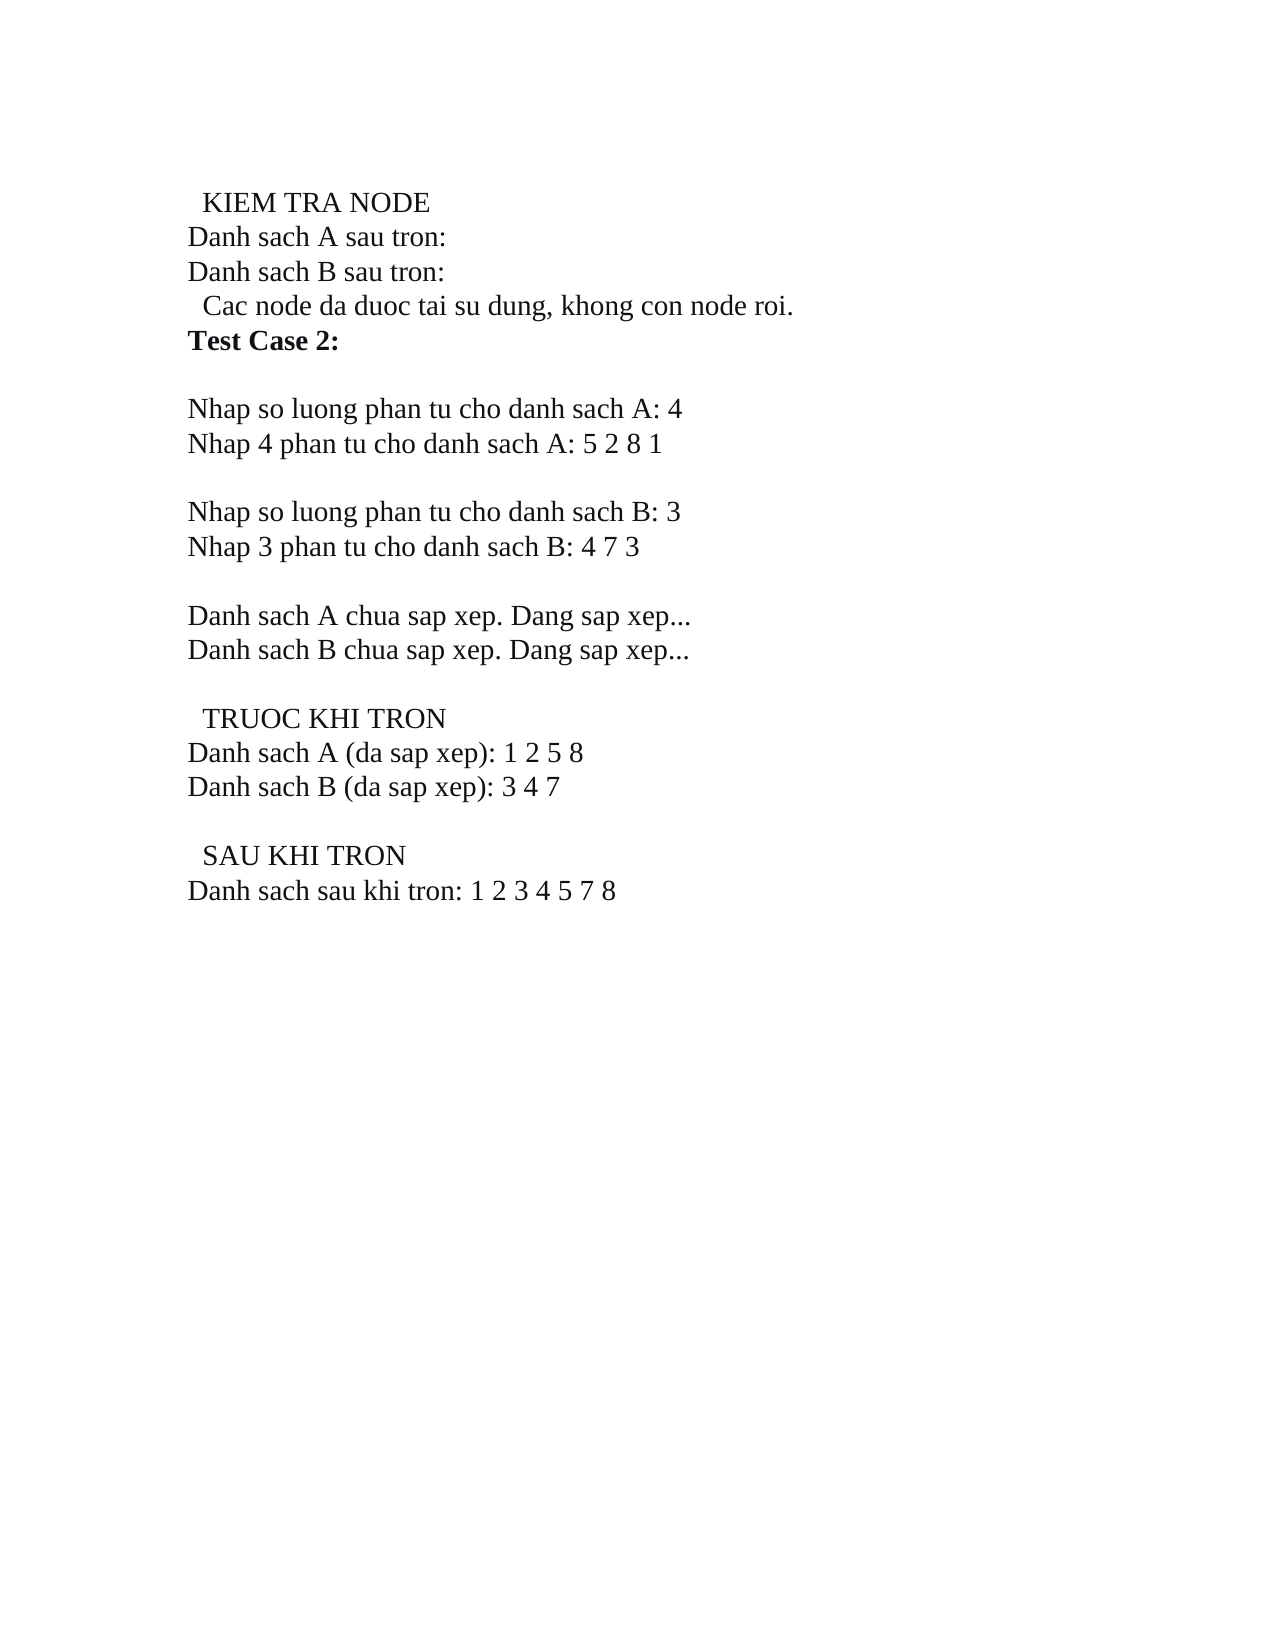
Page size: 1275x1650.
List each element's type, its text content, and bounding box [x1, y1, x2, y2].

text Nhap so luong phan tu cho danh sach B: 3 [187, 494, 1125, 528]
text KIEM TRA NODE [187, 184, 1125, 219]
text Nhap 3 phan tu cho danh sach B: 4 7 3 [187, 528, 1125, 562]
text Nhap so luong phan tu cho danh sach A: 4 [187, 391, 1125, 425]
text Danh sach sau khi tron: 1 2 3 4 5 7 8 [187, 872, 1125, 906]
text Nhap 4 phan tu cho danh sach A: 5 2 8 1 [187, 425, 1125, 459]
text Danh sach A (da sap xep): 1 2 5 8 [187, 734, 1125, 769]
text Cac node da duoc tai su dung, khong con node roi. [187, 287, 1125, 322]
text TRUOC KHI TRON [187, 700, 1125, 734]
text Danh sach B chua sap xep. Dang sap xep... [187, 631, 1125, 666]
text SAU KHI TRON [187, 837, 1125, 872]
text Danh sach A chua sap xep. Dang sap xep... [187, 597, 1125, 631]
text Test Case 2: [187, 322, 1125, 356]
text Danh sach B (da sap xep): 3 4 7 [187, 769, 1125, 803]
text Danh sach A sau tron: [187, 219, 1125, 253]
text Danh sach B sau tron: [187, 253, 1125, 287]
